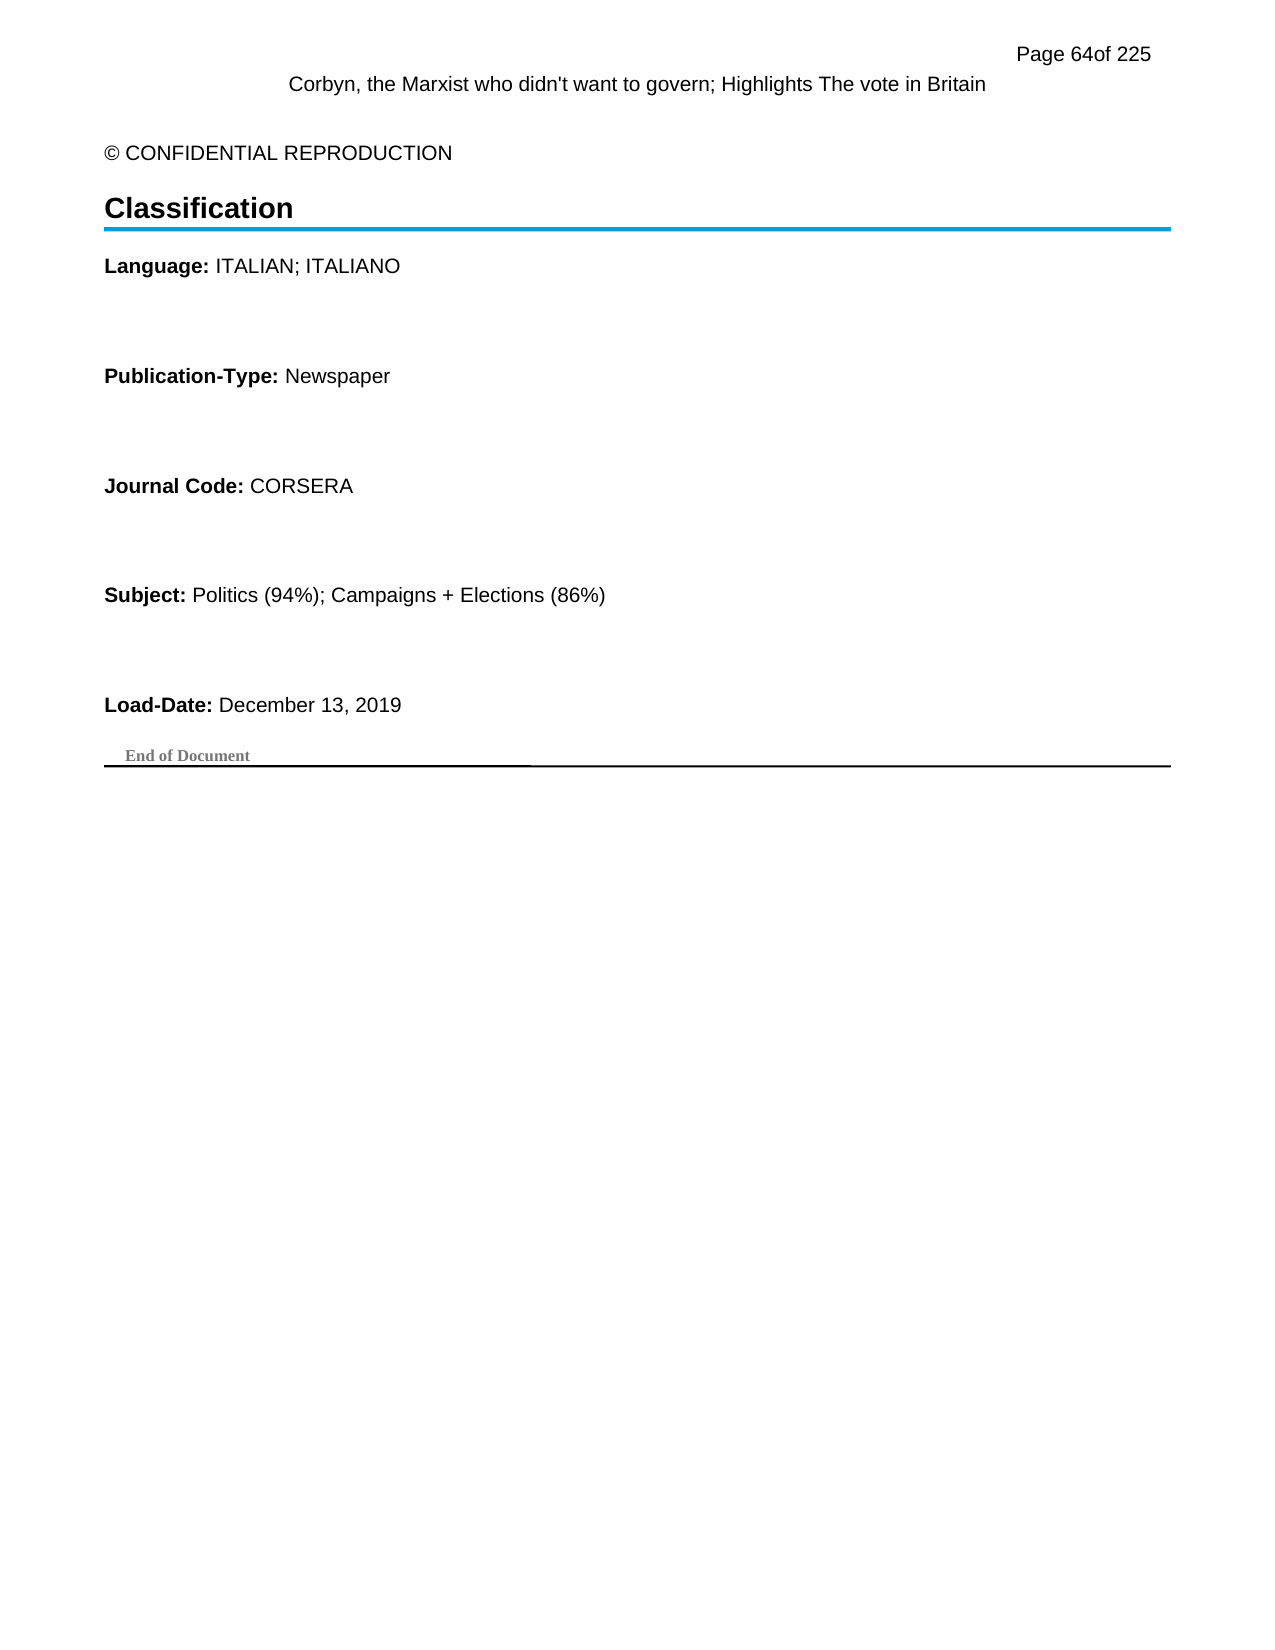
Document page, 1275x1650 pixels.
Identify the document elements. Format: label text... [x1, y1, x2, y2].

text Subject: Politics (94%); Campaigns + Elections (86%) [104, 580, 1171, 664]
text Publication-Type: Newspaper [104, 361, 1171, 445]
text © CONFIDENTIAL REPRODUCTION [104, 137, 1171, 164]
text Classification [104, 189, 1171, 225]
text End of Document [125, 745, 1171, 764]
text Language: ITALIAN; ITALIANO [104, 251, 1171, 336]
text Journal Code: CORSERA [104, 470, 1171, 555]
text Load-Date: December 13, 2019 [104, 689, 1171, 717]
